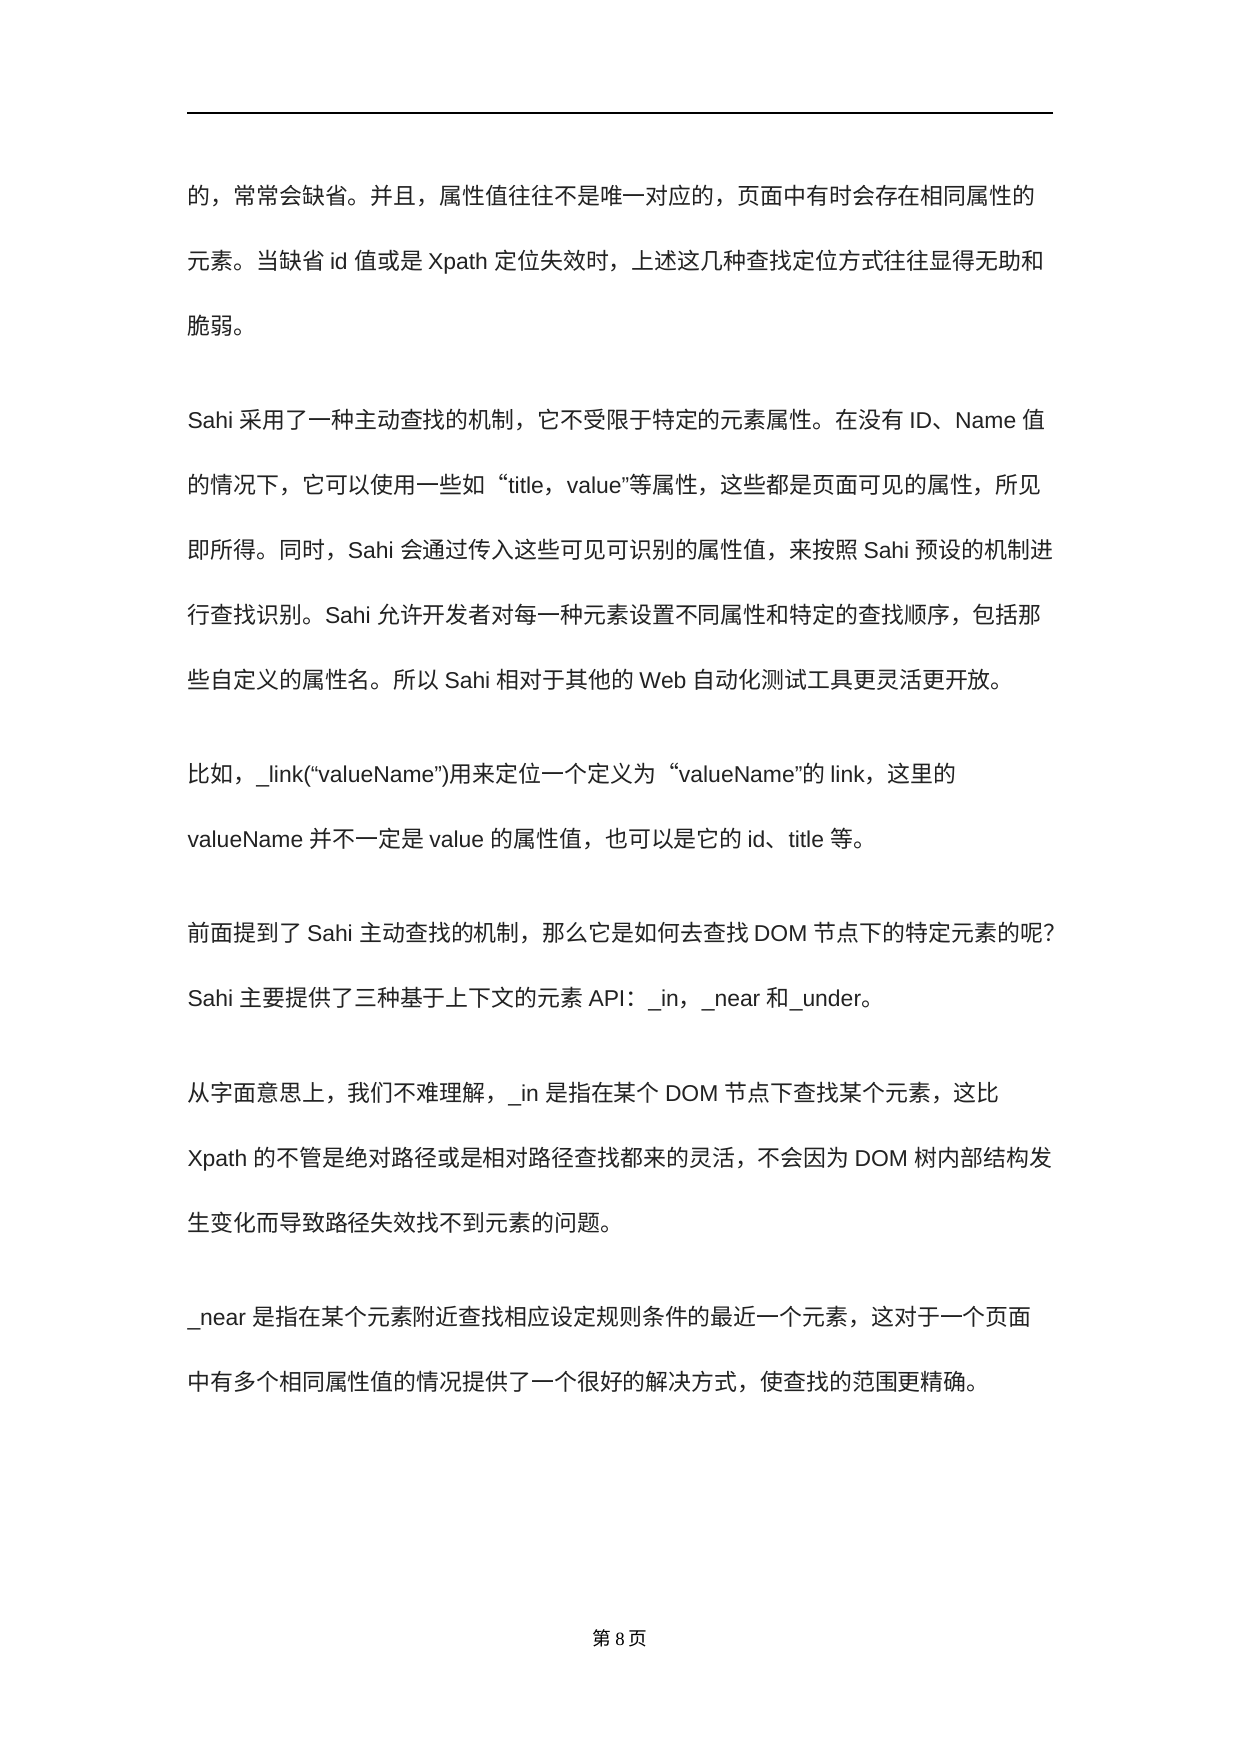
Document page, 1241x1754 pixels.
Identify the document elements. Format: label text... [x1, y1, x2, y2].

text 前面提到了 Sahi 主动查找的机制，那么它是如何去查找 DOM 节点下的特定元素的呢？Sahi 主要提供了三种基于上下文的元素 API：_in，_near 和_under。 [187, 899, 1053, 1029]
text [187, 162, 1053, 357]
text 比如，_link(“valueName”)用来定位一个定义为“valueName”的 link，这里的 valueName 并不一定是 value 的属性值，也可以是它的 id、title 等。 [187, 740, 1053, 870]
text Sahi 采用了一种主动查找的机制，它不受限于特定的元素属性。在没有 ID、Name 值的情况下，它可以使用一些如“title，value”等属性，这些都是页面可见的属性，所见即所得。同时，Sahi 会通过传入这些可见可识别的属性值，来按照 Sahi 预设的机制进行查找识别。Sahi 允许开发者对每一种元素设置不同属性和特定的查找顺序，包括那些自定义的属性名。所以 Sahi 相对于其他的 Web 自动化测试工具更灵活更开放。 [187, 386, 1053, 711]
text 从字面意思上，我们不难理解，_in 是指在某个 DOM 节点下查找某个元素，这比 Xpath 的不管是绝对路径或是相对路径查找都来的灵活，不会因为 DOM 树内部结构发生变化而导致路径失效找不到元素的问题。 [187, 1059, 1053, 1254]
text _near 是指在某个元素附近查找相应设定规则条件的最近一个元素，这对于一个页面中有多个相同属性值的情况提供了一个很好的解决方式，使查找的范围更精确。 [187, 1283, 1053, 1413]
